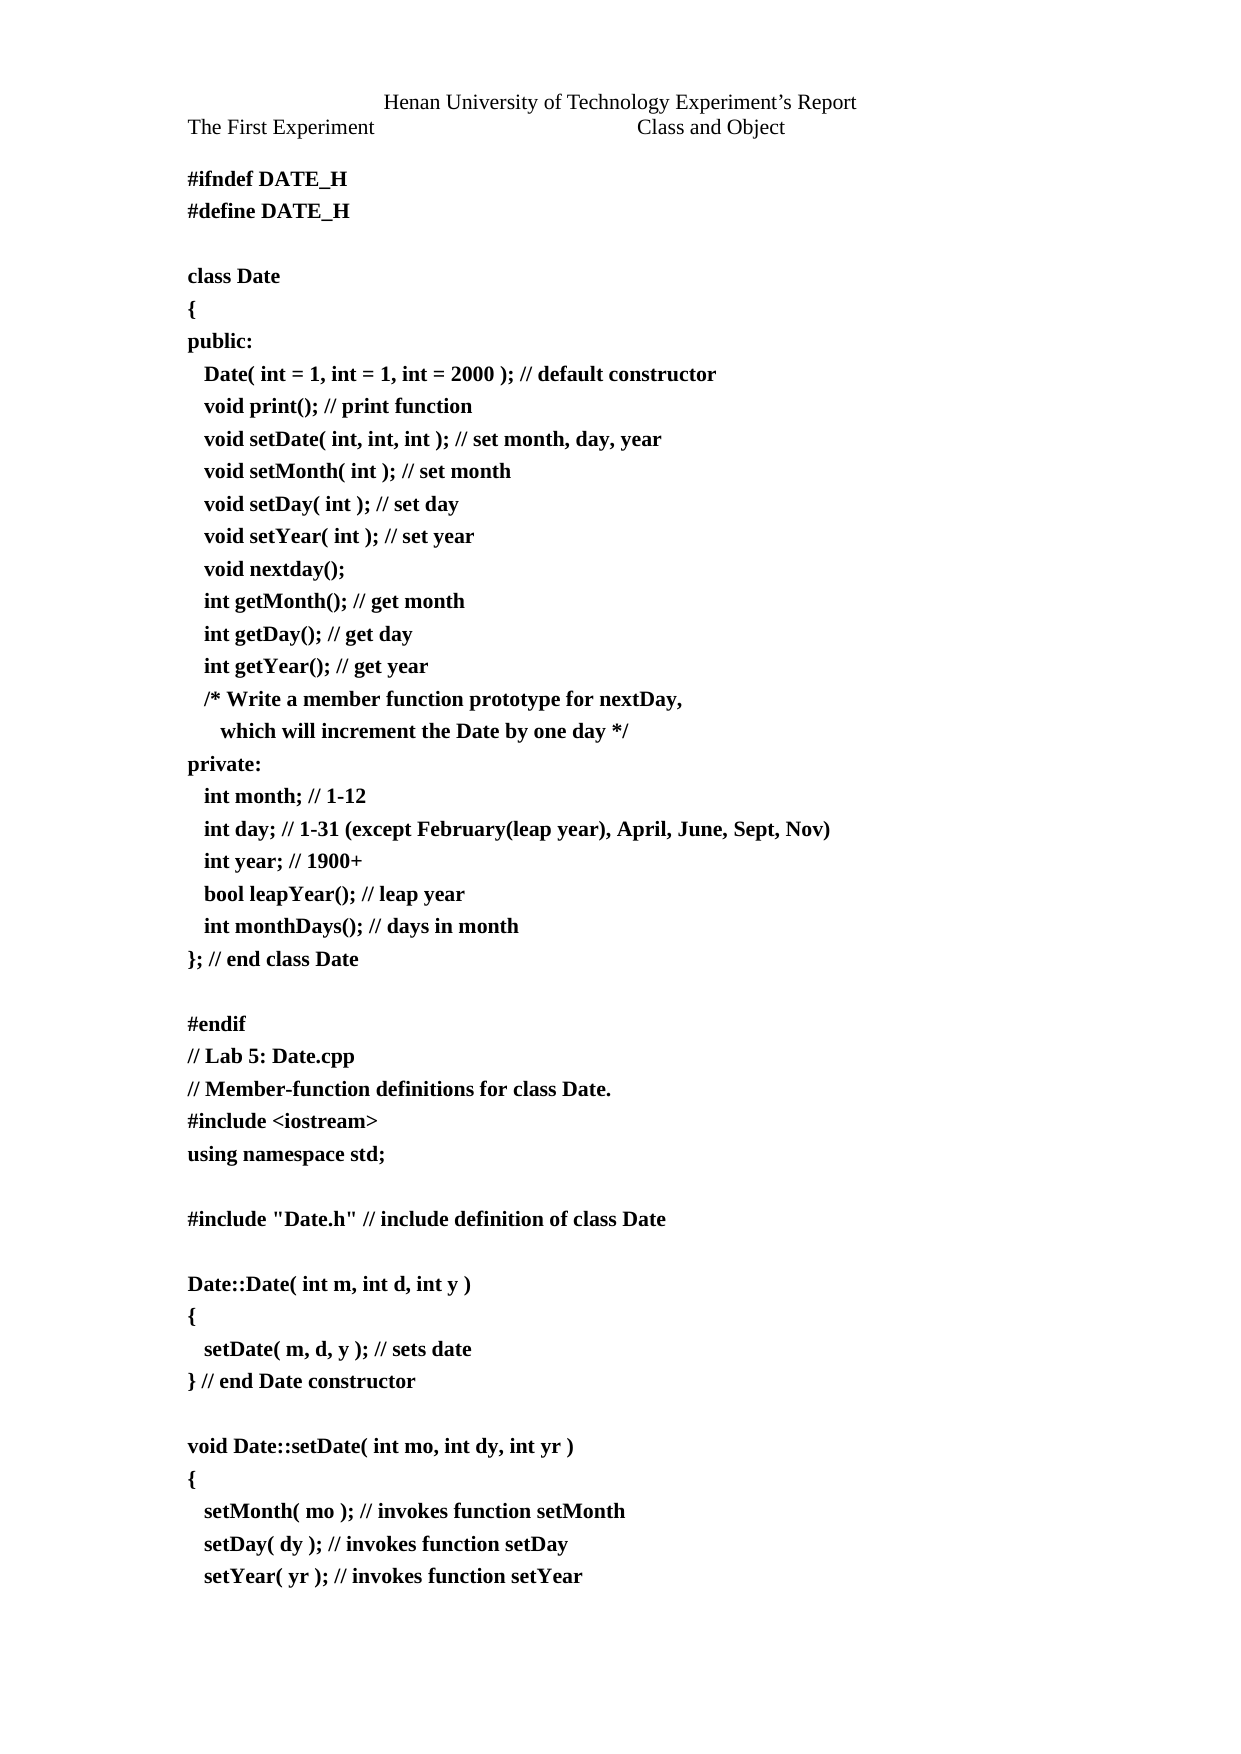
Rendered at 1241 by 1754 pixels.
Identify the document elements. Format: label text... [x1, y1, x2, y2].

text void print(); // print function [187, 389, 1053, 422]
text }; // end class Date [187, 942, 1053, 974]
text class Date [187, 259, 1053, 292]
text Date( int = 1, int = 1, int = 2000 ); // default constructor [187, 357, 1053, 389]
text // Lab 5: Date.cpp [187, 1039, 1053, 1072]
text setMonth( mo ); // invokes function setMonth [187, 1494, 1053, 1527]
text void nextday(); [187, 552, 1053, 584]
text void setDay( int ); // set day [187, 487, 1053, 519]
text #ifndef DATE_H [187, 162, 1053, 194]
text int getYear(); // get year [187, 649, 1053, 682]
text private: [187, 747, 1053, 779]
text void setMonth( int ); // set month [187, 454, 1053, 487]
text #include <iostream> [187, 1104, 1053, 1137]
text #include "Date.h" // include definition of class Date [187, 1202, 1053, 1234]
text int day; // 1-31 (except February(leap year), April, June, Sept, Nov) [187, 812, 1053, 844]
text void setDate( int, int, int ); // set month, day, year [187, 422, 1053, 454]
text void Date::setDate( int mo, int dy, int yr ) [187, 1429, 1053, 1462]
text void setYear( int ); // set year [187, 519, 1053, 552]
text public: [187, 324, 1053, 357]
text setYear( yr ); // invokes function setYear [187, 1559, 1053, 1592]
text Date::Date( int m, int d, int y ) [187, 1267, 1053, 1299]
text int monthDays(); // days in month [187, 909, 1053, 942]
text setDay( dy ); // invokes function setDay [187, 1527, 1053, 1559]
text /* Write a member function prototype for nextDay, [187, 682, 1053, 714]
text int getMonth(); // get month [187, 584, 1053, 617]
text which will increment the Date by one day */ [187, 714, 1053, 747]
text #define DATE_H [187, 194, 1053, 227]
text // Member-function definitions for class Date. [187, 1072, 1053, 1104]
text bool leapYear(); // leap year [187, 877, 1053, 909]
text #endif [187, 1007, 1053, 1039]
text { [187, 292, 1053, 324]
text using namespace std; [187, 1137, 1053, 1169]
text { [187, 1299, 1053, 1332]
text setDate( m, d, y ); // sets date [187, 1332, 1053, 1364]
text int month; // 1-12 [187, 779, 1053, 812]
text int year; // 1900+ [187, 844, 1053, 877]
text } // end Date constructor [187, 1364, 1053, 1397]
text { [187, 1462, 1053, 1494]
text int getDay(); // get day [187, 617, 1053, 649]
